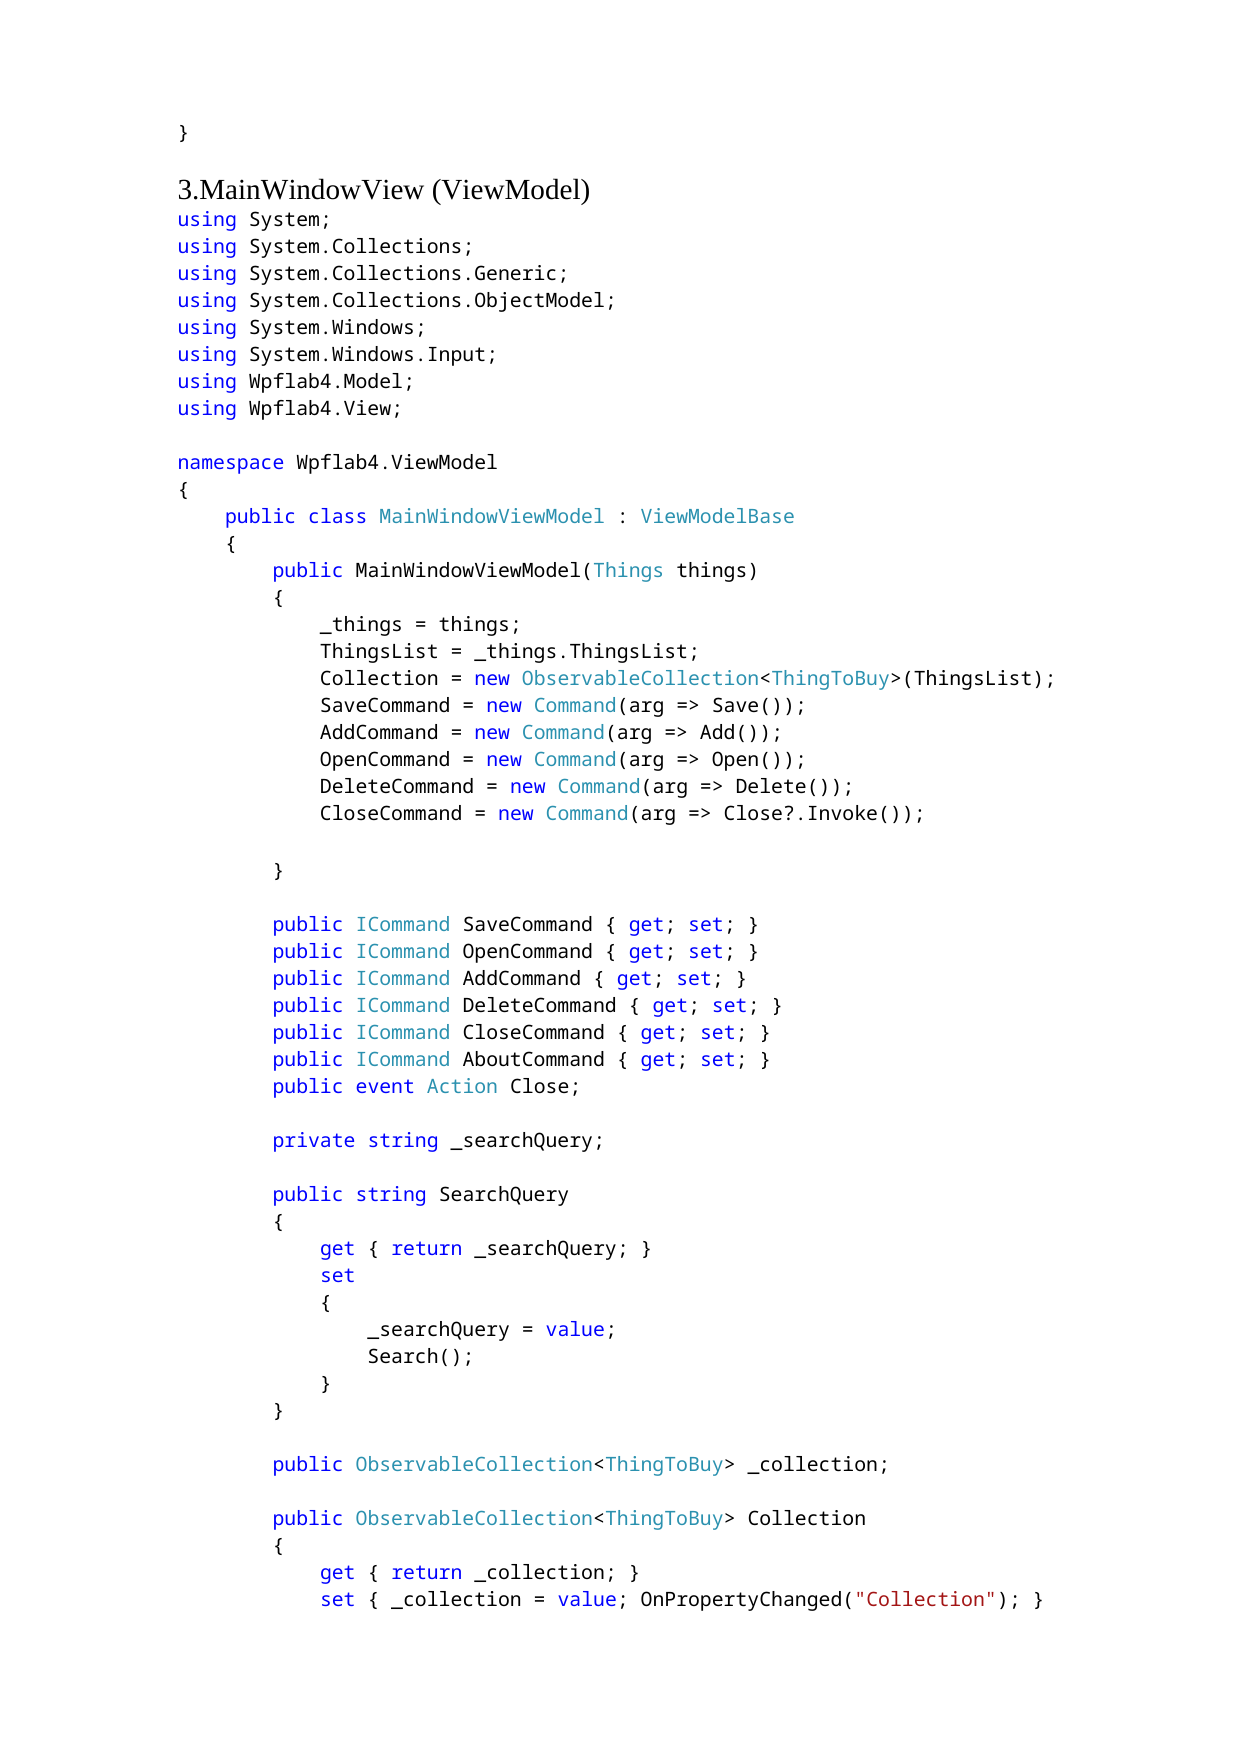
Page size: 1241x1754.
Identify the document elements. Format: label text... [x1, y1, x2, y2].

text { [177, 583, 1152, 610]
text public ICommand OpenCommand { get; set; } [177, 938, 1152, 964]
text using Wpflab4.View; [177, 394, 1152, 421]
text 3.MainWindowView (ViewModel) [177, 172, 1152, 206]
text set [177, 1261, 1152, 1288]
text set { _collection = value; OnPropertyChanged("Collection"); } [177, 1585, 1152, 1612]
text public ObservableCollection<ThingToBuy> Collection [177, 1504, 1152, 1531]
text AddCommand = new Command(arg => Add()); [177, 718, 1152, 745]
text OpenCommand = new Command(arg => Open()); [177, 745, 1152, 772]
text public ICommand DeleteCommand { get; set; } [177, 992, 1152, 1018]
text get { return _collection; } [177, 1558, 1152, 1585]
text SaveCommand = new Command(arg => Save()); [177, 691, 1152, 718]
text using System.Collections.ObjectModel; [177, 287, 1152, 313]
text { [177, 529, 1152, 556]
text using System.Collections; [177, 233, 1152, 259]
text public MainWindowViewModel(Things things) [177, 556, 1152, 583]
text CloseCommand = new Command(arg => Close?.Invoke()); [177, 799, 1152, 826]
text } [177, 118, 1152, 145]
text DeleteCommand = new Command(arg => Delete()); [177, 772, 1152, 799]
text public ObservableCollection<ThingToBuy> _collection; [177, 1450, 1152, 1477]
text } [177, 1369, 1152, 1396]
text { [177, 1288, 1152, 1315]
text public ICommand CloseCommand { get; set; } [177, 1018, 1152, 1046]
text { [177, 475, 1152, 502]
text public class MainWindowViewModel : ViewModelBase [177, 502, 1152, 529]
text public string SearchQuery [177, 1180, 1152, 1207]
text using System.Collections.Generic; [177, 259, 1152, 287]
text namespace Wpflab4.ViewModel [177, 448, 1152, 475]
text { [177, 1531, 1152, 1558]
text using Wpflab4.Model; [177, 367, 1152, 394]
text public ICommand AboutCommand { get; set; } [177, 1046, 1152, 1072]
text ThingsList = _things.ThingsList; [177, 637, 1152, 664]
text private string _searchQuery; [177, 1126, 1152, 1153]
text using System.Windows.Input; [177, 341, 1152, 367]
text { [177, 1207, 1152, 1234]
text public ICommand SaveCommand { get; set; } [177, 911, 1152, 938]
text } [177, 857, 1152, 884]
text } [177, 1396, 1152, 1423]
text get { return _searchQuery; } [177, 1234, 1152, 1261]
text _searchQuery = value; [177, 1315, 1152, 1342]
text using System; [177, 206, 1152, 233]
text public event Action Close; [177, 1072, 1152, 1099]
text Collection = new ObservableCollection<ThingToBuy>(ThingsList); [177, 664, 1152, 691]
text using System.Windows; [177, 313, 1152, 341]
text Search(); [177, 1342, 1152, 1369]
text public ICommand AddCommand { get; set; } [177, 964, 1152, 992]
text _things = things; [177, 610, 1152, 637]
